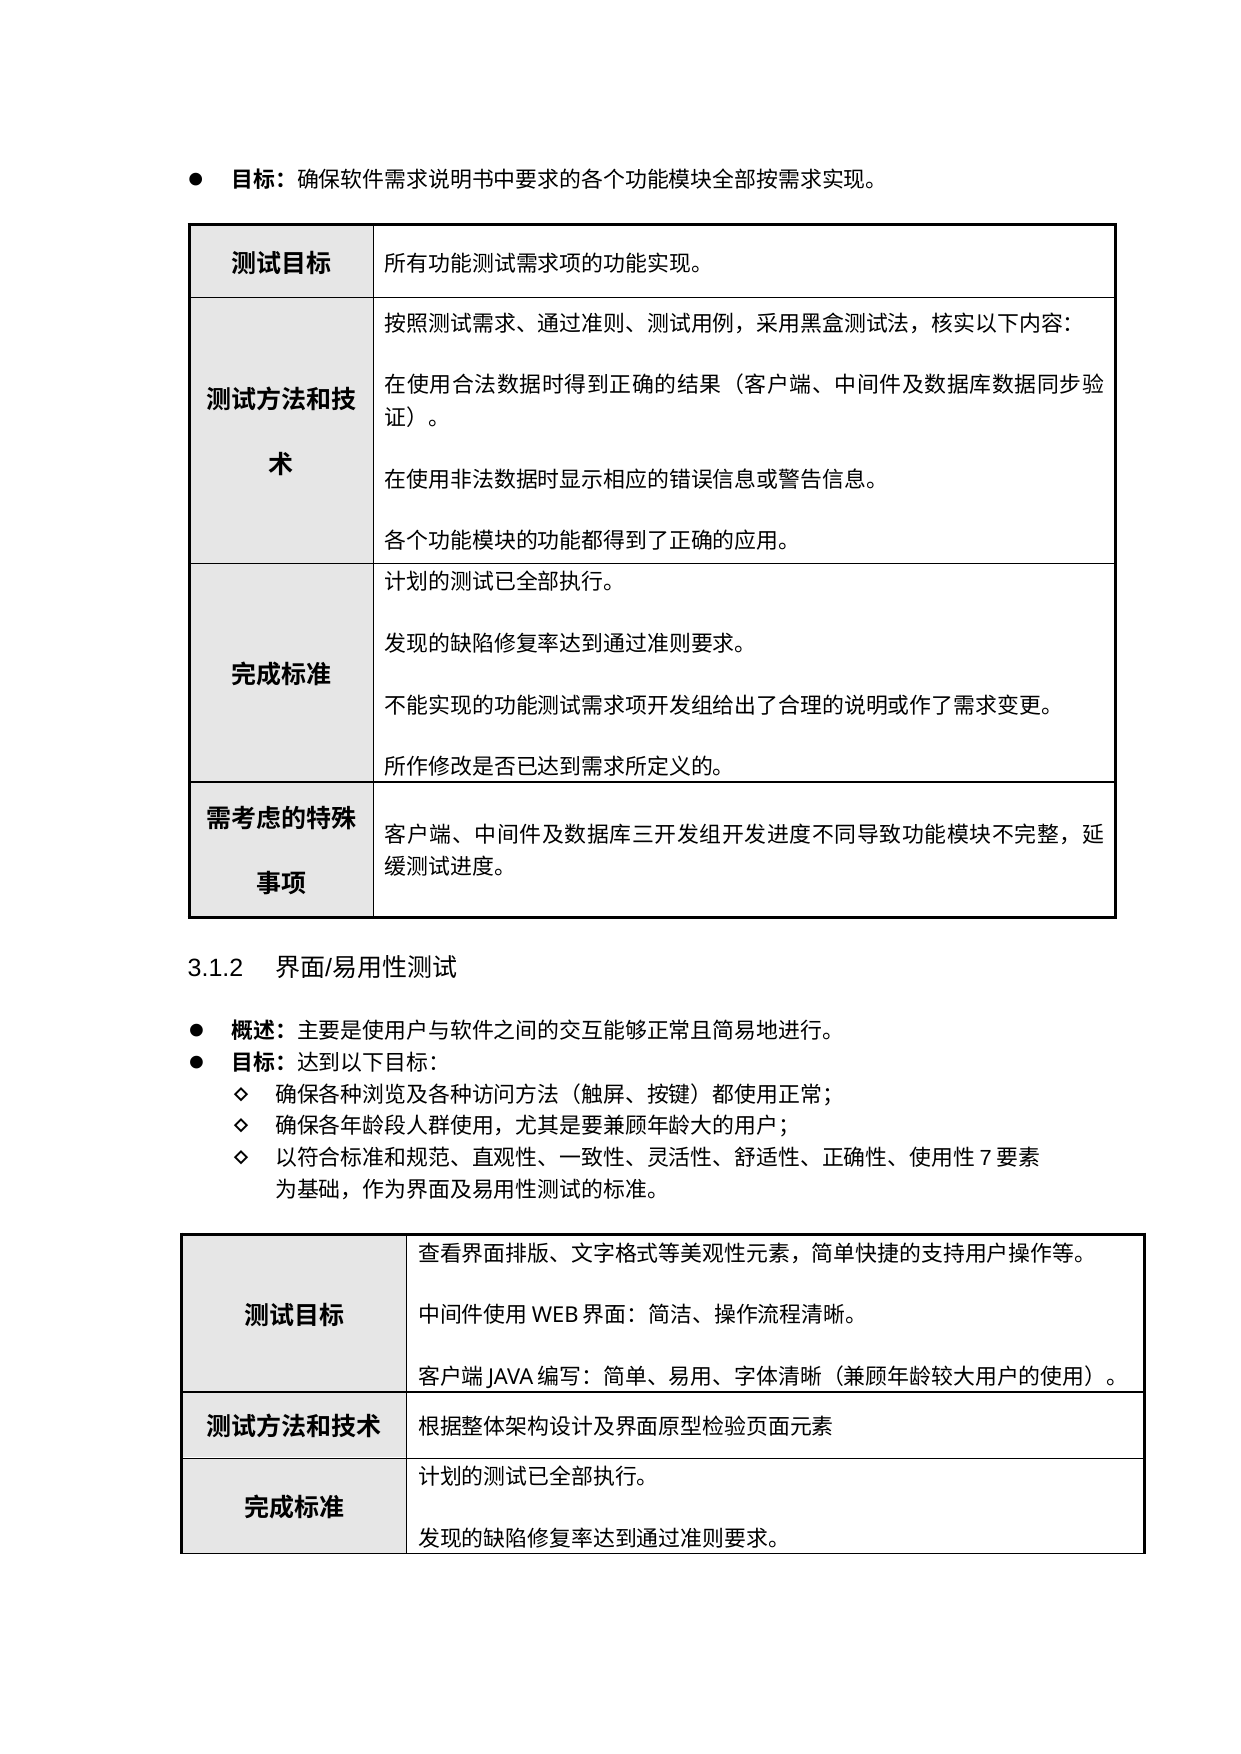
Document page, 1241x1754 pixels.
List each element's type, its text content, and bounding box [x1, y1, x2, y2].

table_cell 完成标准 [183, 1459, 406, 1553]
list 目标：确保软件需求说明书中要求的各个功能模块全部按需求实现。 [187, 162, 1053, 194]
list 确保各年龄段人群使用，尤其是要兼顾年龄大的用户； [231, 1108, 1053, 1140]
table_cell 测试方法和技术 [191, 298, 373, 563]
table_cell 计划的测试已全部执行。 发现的缺陷修复率达到通过准则要求。 [407, 1459, 1143, 1553]
table_header 查看界面排版、文字格式等美观性元素，简单快捷的支持用户操作等。 中间件使用WEB界面：简洁、操作流程清晰。 客户端JAVA编写：简单、易用、字体清晰（兼顾年龄较大用户的使用）。 [407, 1236, 1143, 1391]
table_cell 完成标准 [191, 564, 373, 781]
table_cell 测试方法和技术 [183, 1393, 406, 1457]
table_header 测试目标 [191, 226, 373, 297]
table_cell 根据整体架构设计及界面原型检验页面元素 [407, 1393, 1143, 1457]
list 以符合标准和规范、直观性、一致性、灵活性、舒适性、正确性、使用性7要素为基础，作为界面及易用性测试的标准。 [231, 1140, 1053, 1203]
table_cell 按照测试需求、通过准则、测试用例，采用黑盒测试法，核实以下内容： 在使用合法数据时得到正确的结果（客户端、中间件及数据库数据同步验证）。 在使用非法数据时显示相应的错误信息或警告信息。 各个功能模块的功能都得到了正确的应用。 [374, 298, 1114, 563]
subtitle 界面/易用性测试 [187, 948, 1053, 984]
list 确保各种浏览及各种访问方法（触屏、按键）都使用正常； [231, 1077, 1053, 1108]
table_cell 客户端、中间件及数据库三开发组开发进度不同导致功能模块不完整，延缓测试进度。 [374, 783, 1114, 916]
table_header 所有功能测试需求项的功能实现。 [374, 226, 1114, 297]
table_cell 需考虑的特殊事项 [191, 783, 373, 916]
table_cell 计划的测试已全部执行。 发现的缺陷修复率达到通过准则要求。 不能实现的功能测试需求项开发组给出了合理的说明或作了需求变更。 所作修改是否已达到需求所定义的。 [374, 564, 1114, 781]
list 目标：达到以下目标： [187, 1045, 1053, 1077]
list 概述：主要是使用户与软件之间的交互能够正常且简易地进行。 [187, 1013, 1053, 1045]
table_header 测试目标 [183, 1236, 406, 1391]
